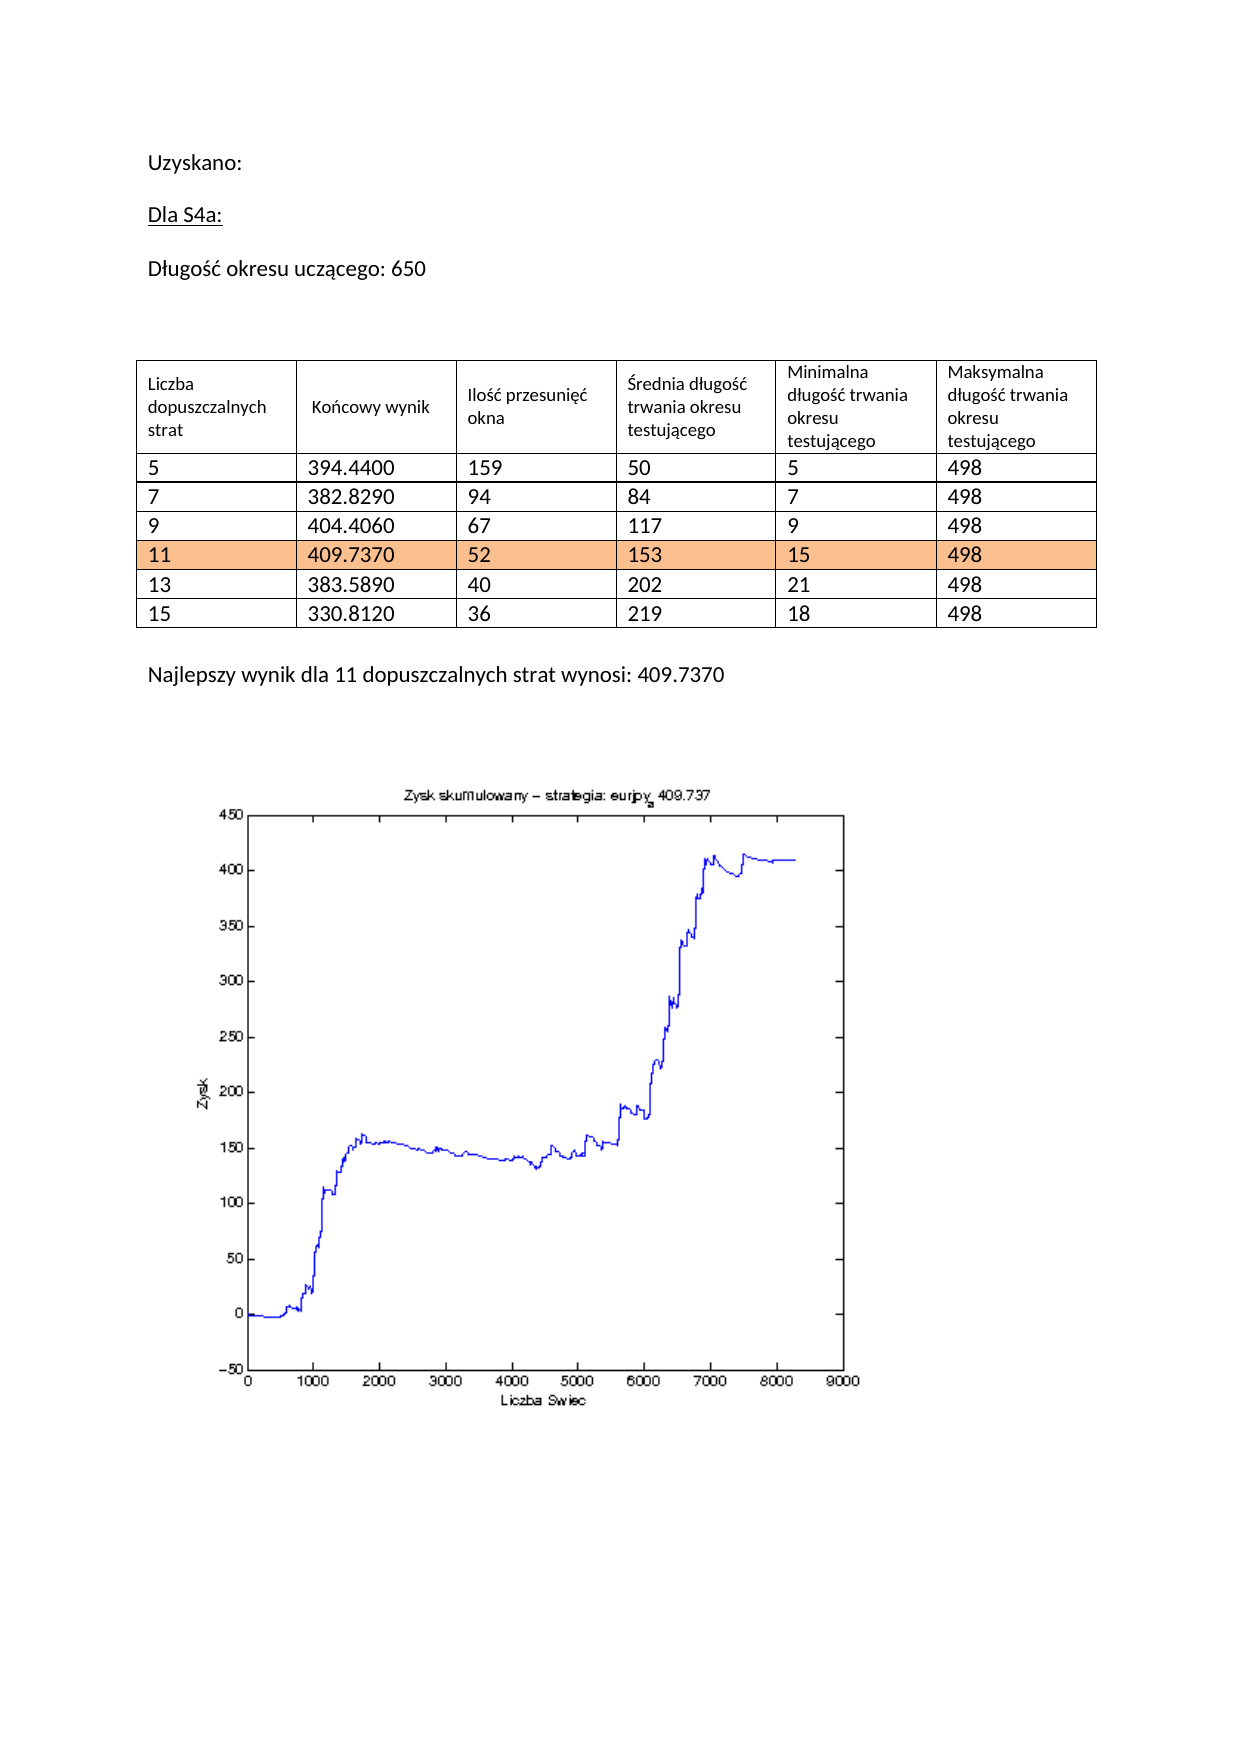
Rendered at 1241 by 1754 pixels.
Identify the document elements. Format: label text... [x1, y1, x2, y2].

table_cell 94 [457, 483, 616, 511]
table_cell 21 [776, 570, 936, 598]
table_cell 11 [137, 541, 296, 569]
table_cell 153 [617, 541, 775, 569]
table_cell 18 [776, 599, 936, 627]
table_header Końcowy wynik [297, 361, 456, 452]
table_cell 40 [457, 570, 616, 598]
table_cell 404.4060 [297, 512, 456, 539]
table_cell 15 [137, 599, 296, 627]
picture [147, 766, 1093, 1475]
table_header Minimalna długość trwania okresu testującego [776, 361, 936, 452]
table_cell 13 [137, 570, 296, 598]
table_cell 498 [937, 541, 1096, 569]
table_cell 5 [137, 454, 296, 481]
table_cell 117 [617, 512, 775, 539]
table_cell 52 [457, 541, 616, 569]
table_header Maksymalna długość trwania okresu testującego [937, 361, 1096, 452]
table_cell 67 [457, 512, 616, 539]
text Uzyskano: [148, 148, 1093, 176]
table_cell 50 [617, 454, 775, 481]
text Długość okresu uczącego: 650 [148, 254, 1093, 282]
table_cell 498 [937, 483, 1096, 511]
table_cell 394.4400 [297, 454, 456, 481]
table_cell 15 [776, 541, 936, 569]
table_cell 5 [776, 454, 936, 481]
table_cell 330.8120 [297, 599, 456, 627]
table_cell 7 [137, 483, 296, 511]
table_cell 36 [457, 599, 616, 627]
table_cell 409.7370 [297, 541, 456, 569]
table_cell 7 [776, 483, 936, 511]
table_cell 159 [457, 454, 616, 481]
table_cell 498 [937, 454, 1096, 481]
table_cell 383.5890 [297, 570, 456, 598]
table_cell 498 [937, 512, 1096, 539]
table_header Ilość przesunięć okna [457, 361, 616, 452]
table_cell 382.8290 [297, 483, 456, 511]
table_cell 84 [617, 483, 775, 511]
table_cell 9 [776, 512, 936, 539]
table_cell 9 [137, 512, 296, 539]
table_cell 219 [617, 599, 775, 627]
table_cell 202 [617, 570, 775, 598]
text Najlepszy wynik dla 11 dopuszczalnych strat wynosi: 409.7370 [148, 628, 1093, 688]
table_cell 498 [937, 599, 1096, 627]
table_header Liczba dopuszczalnych strat [137, 361, 296, 452]
table_cell 498 [937, 570, 1096, 598]
table_header Średnia długość trwania okresu testującego [617, 361, 775, 452]
text Dla S4a: [148, 201, 1093, 229]
